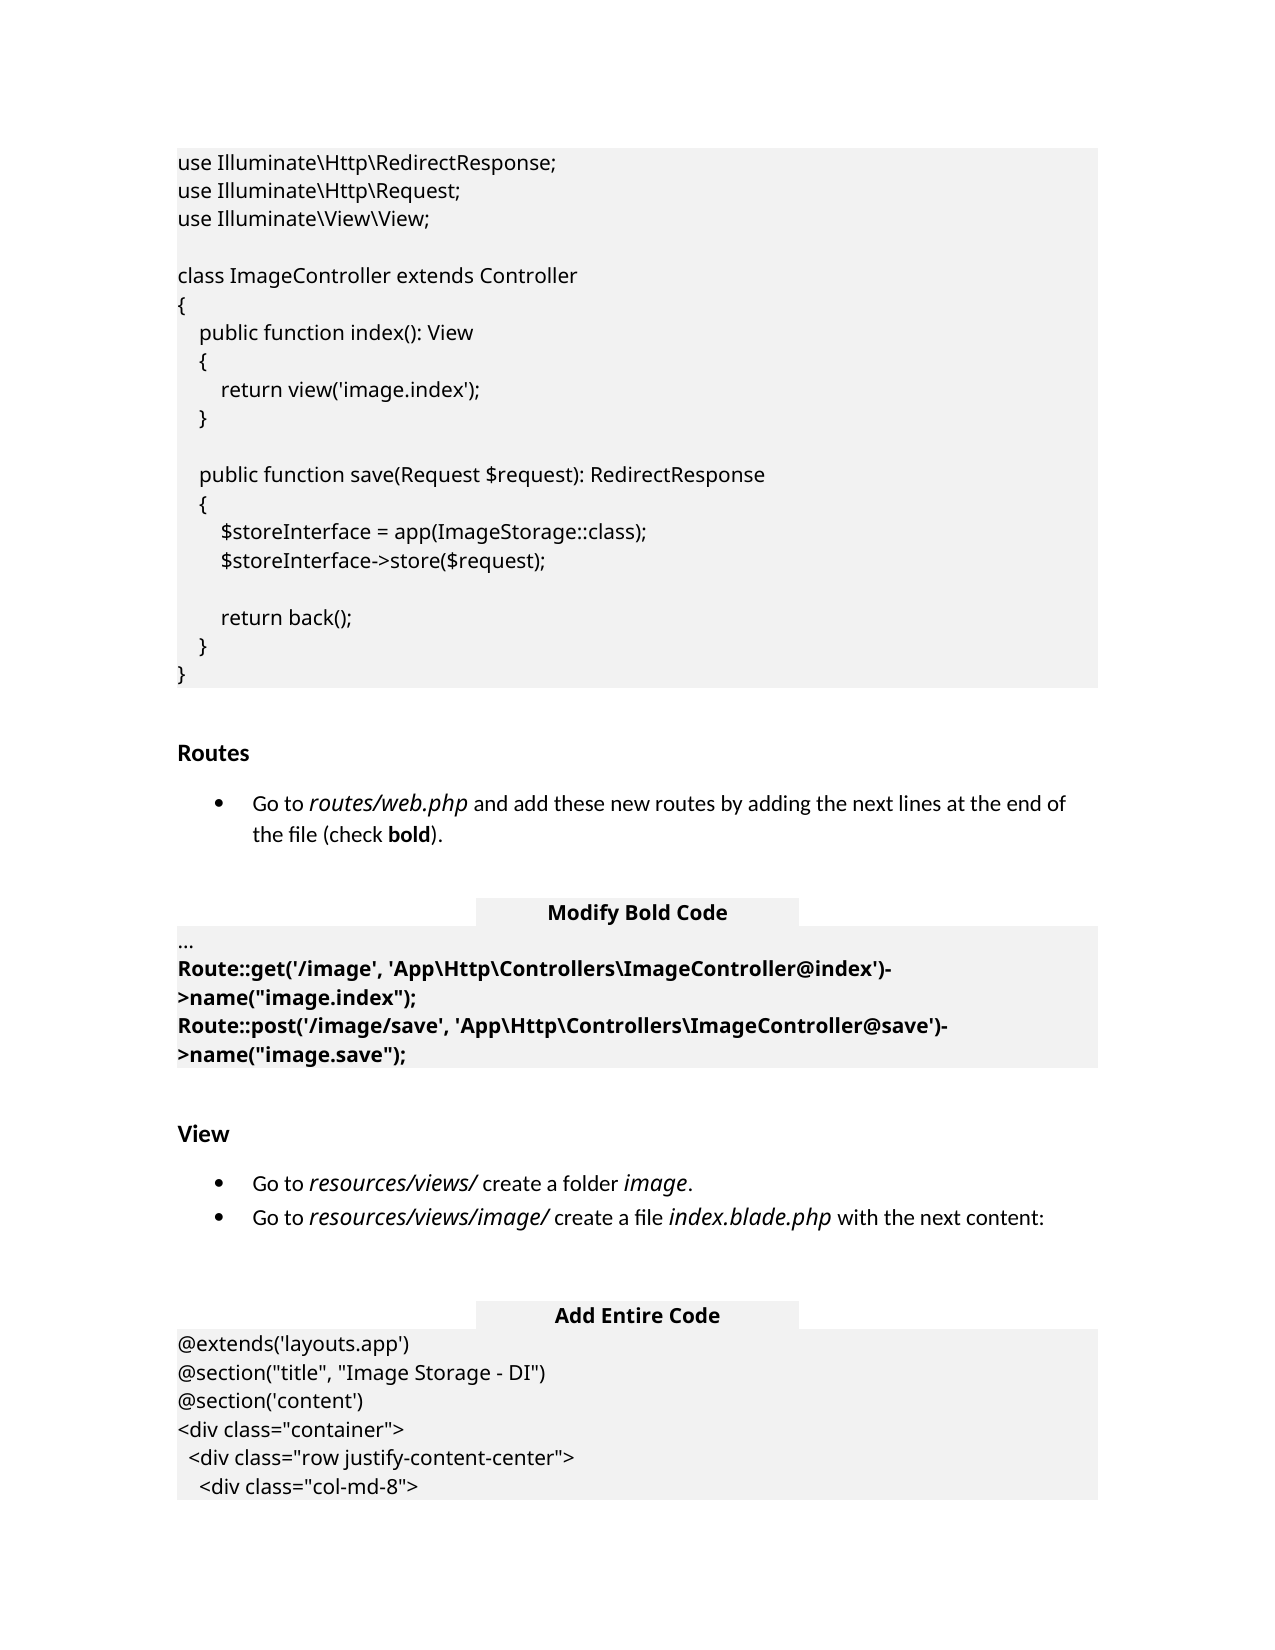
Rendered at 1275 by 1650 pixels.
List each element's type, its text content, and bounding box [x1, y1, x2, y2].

text return view('image.index'); [177, 375, 1098, 403]
text return back(); [177, 603, 1098, 631]
text use Illuminate\View\View; [177, 204, 1098, 233]
text <div class="container"> [177, 1415, 1098, 1443]
list Go to resources/views/ create a folder image. [215, 1167, 1098, 1199]
text $storeInterface = app(ImageStorage::class); [177, 517, 1098, 546]
text } [177, 403, 1098, 432]
table_header Modify Bold Code [476, 898, 799, 926]
text $storeInterface->store($request); [177, 546, 1098, 574]
text public function index(): View [177, 318, 1098, 347]
text { [177, 290, 1098, 318]
text <div class="row justify-content-center"> [177, 1443, 1098, 1472]
list Go to resources/views/image/ create a file index.blade.php with the next content: [215, 1201, 1098, 1232]
text Route::post('/image/save', 'App\Http\Controllers\ImageController@save')->name("image.save"); [177, 1011, 1098, 1068]
text @section("title", "Image Storage - DI") [177, 1358, 1098, 1386]
text @section('content') [177, 1386, 1098, 1415]
text public function save(Request $request): RedirectResponse [177, 460, 1098, 489]
text <div class="col-md-8"> [177, 1472, 1098, 1500]
text { [177, 489, 1098, 517]
text use Illuminate\Http\RedirectResponse; [177, 148, 1098, 176]
text … [177, 926, 1098, 954]
text class ImageController extends Controller [177, 261, 1098, 290]
table_header Add Entire Code [476, 1301, 799, 1329]
text @extends('layouts.app') [177, 1329, 1098, 1358]
text use Illuminate\Http\Request; [177, 176, 1098, 204]
text } [177, 659, 1098, 688]
text { [177, 347, 1098, 375]
text View [177, 1118, 1098, 1148]
list Go to routes/web.php and add these new routes by adding the next lines at the end of the file (check bold). [215, 787, 1098, 848]
text Route::get('/image', 'App\Http\Controllers\ImageController@index')->name("image.index"); [177, 954, 1098, 1011]
text } [177, 631, 1098, 659]
text Routes [177, 737, 1098, 768]
